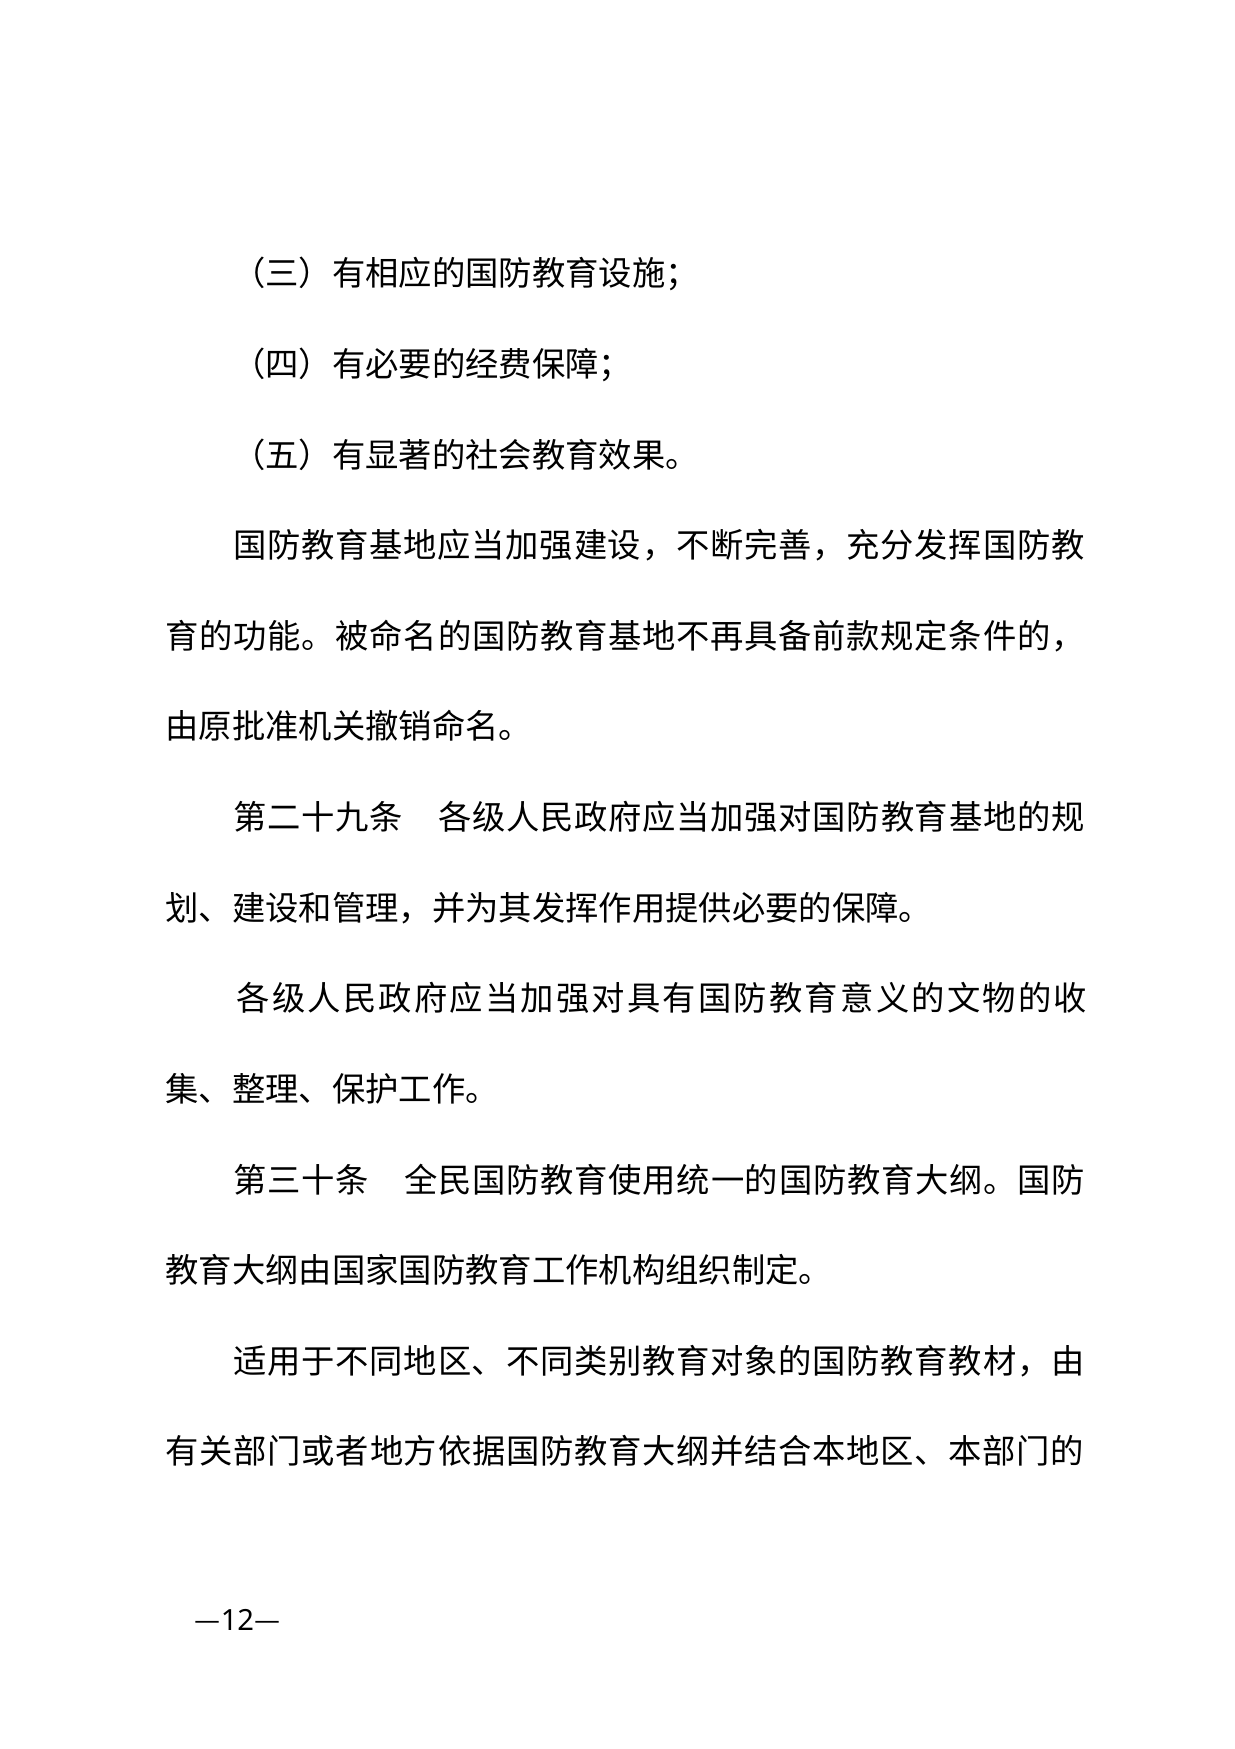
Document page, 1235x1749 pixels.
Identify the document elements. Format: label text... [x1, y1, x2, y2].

text 第三十条 全民国防教育使用统一的国防教育大纲。国防教育大纲由国家国防教育工作机构组织制定。 [165, 1132, 1087, 1313]
text （三）有相应的国防教育设施； [165, 226, 1087, 317]
text （五）有显著的社会教育效果。 [165, 407, 1087, 498]
text 第二十九条 各级人民政府应当加强对国防教育基地的规划、建设和管理，并为其发挥作用提供必要的保障。 [165, 770, 1087, 951]
text 各级人民政府应当加强对具有国防教育意义的文物的收集、整理、保护工作。 [165, 951, 1087, 1132]
text （四）有必要的经费保障； [165, 317, 1087, 407]
text 国防教育基地应当加强建设，不断完善，充分发挥国防教育的功能。被命名的国防教育基地不再具备前款规定条件的，由原批准机关撤销命名。 [165, 498, 1087, 770]
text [165, 1313, 1087, 1495]
